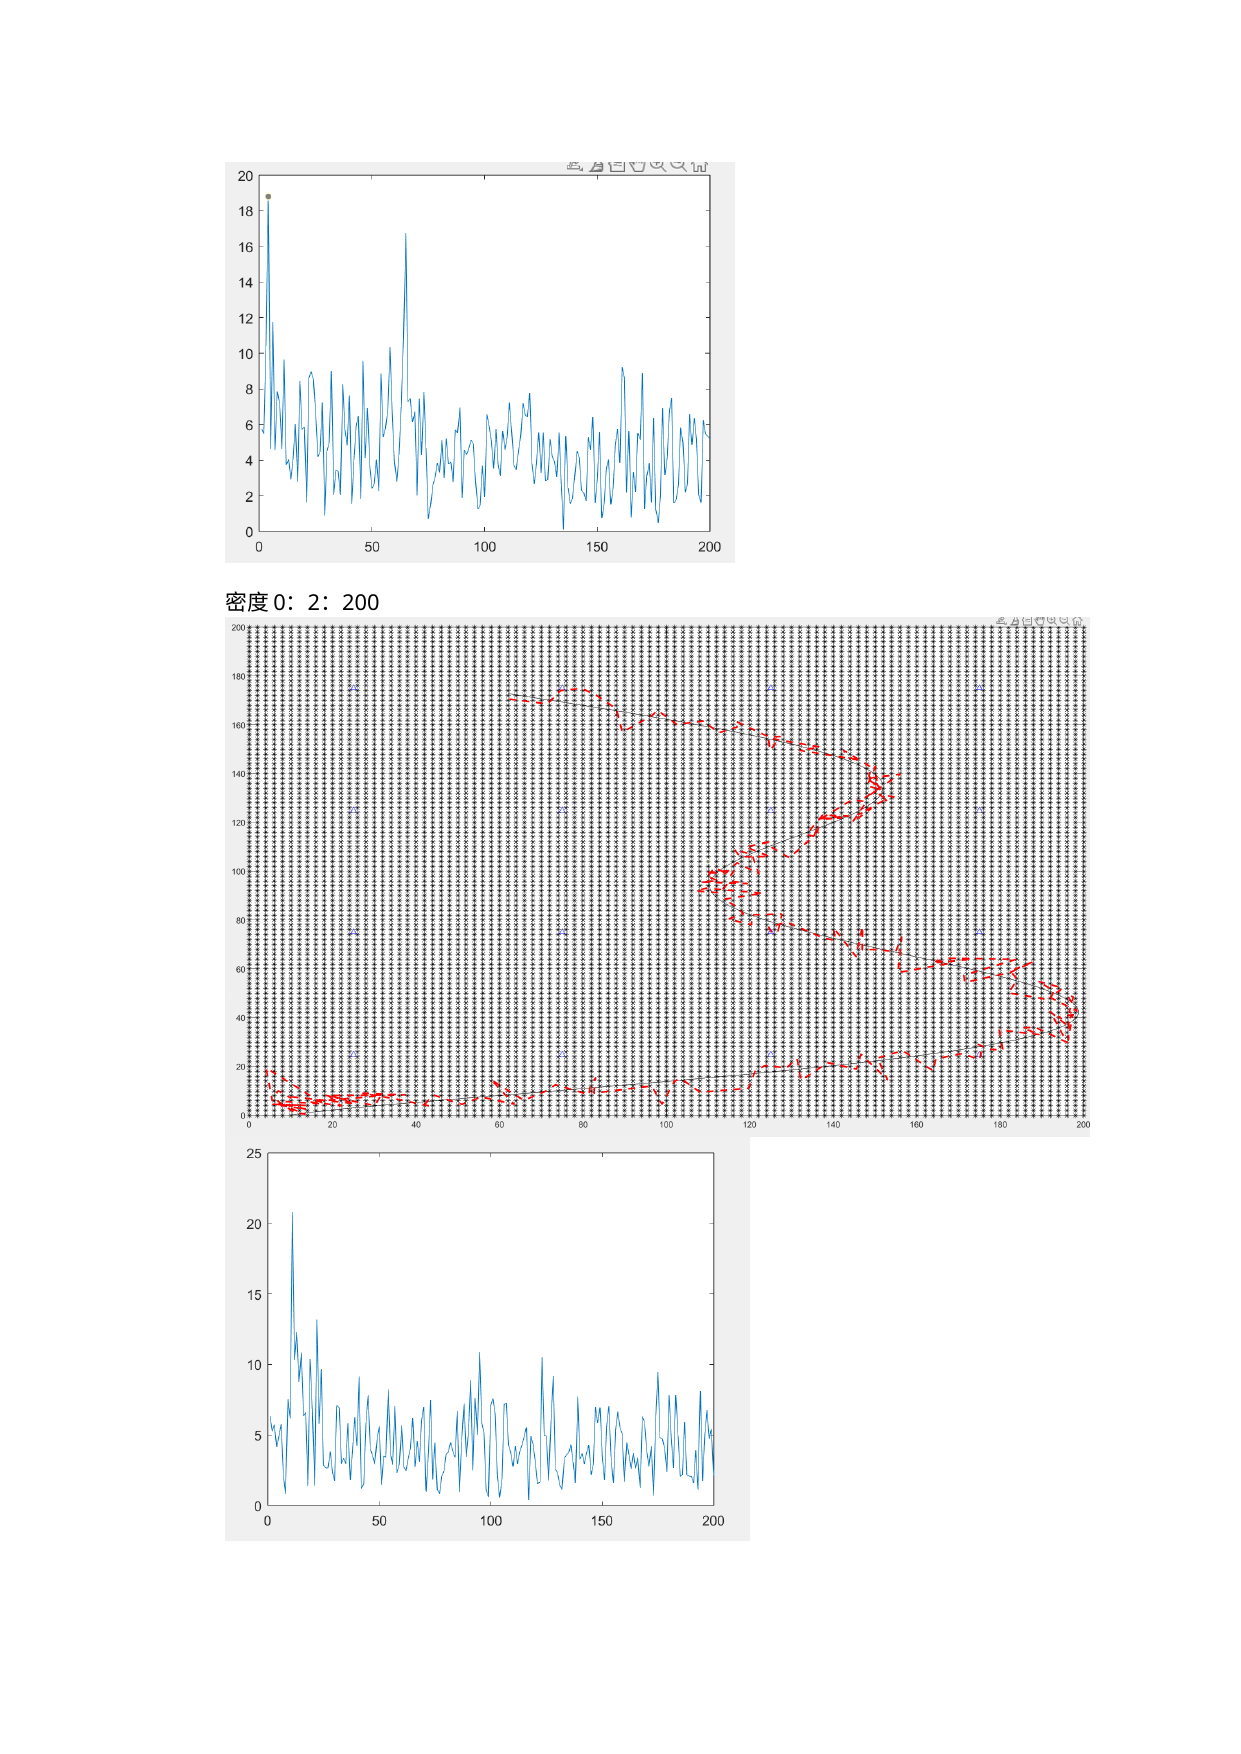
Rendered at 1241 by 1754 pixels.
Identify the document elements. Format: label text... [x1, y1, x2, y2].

list 密度0：2：200 [225, 584, 1053, 617]
picture [225, 162, 736, 563]
picture [225, 617, 1091, 1541]
